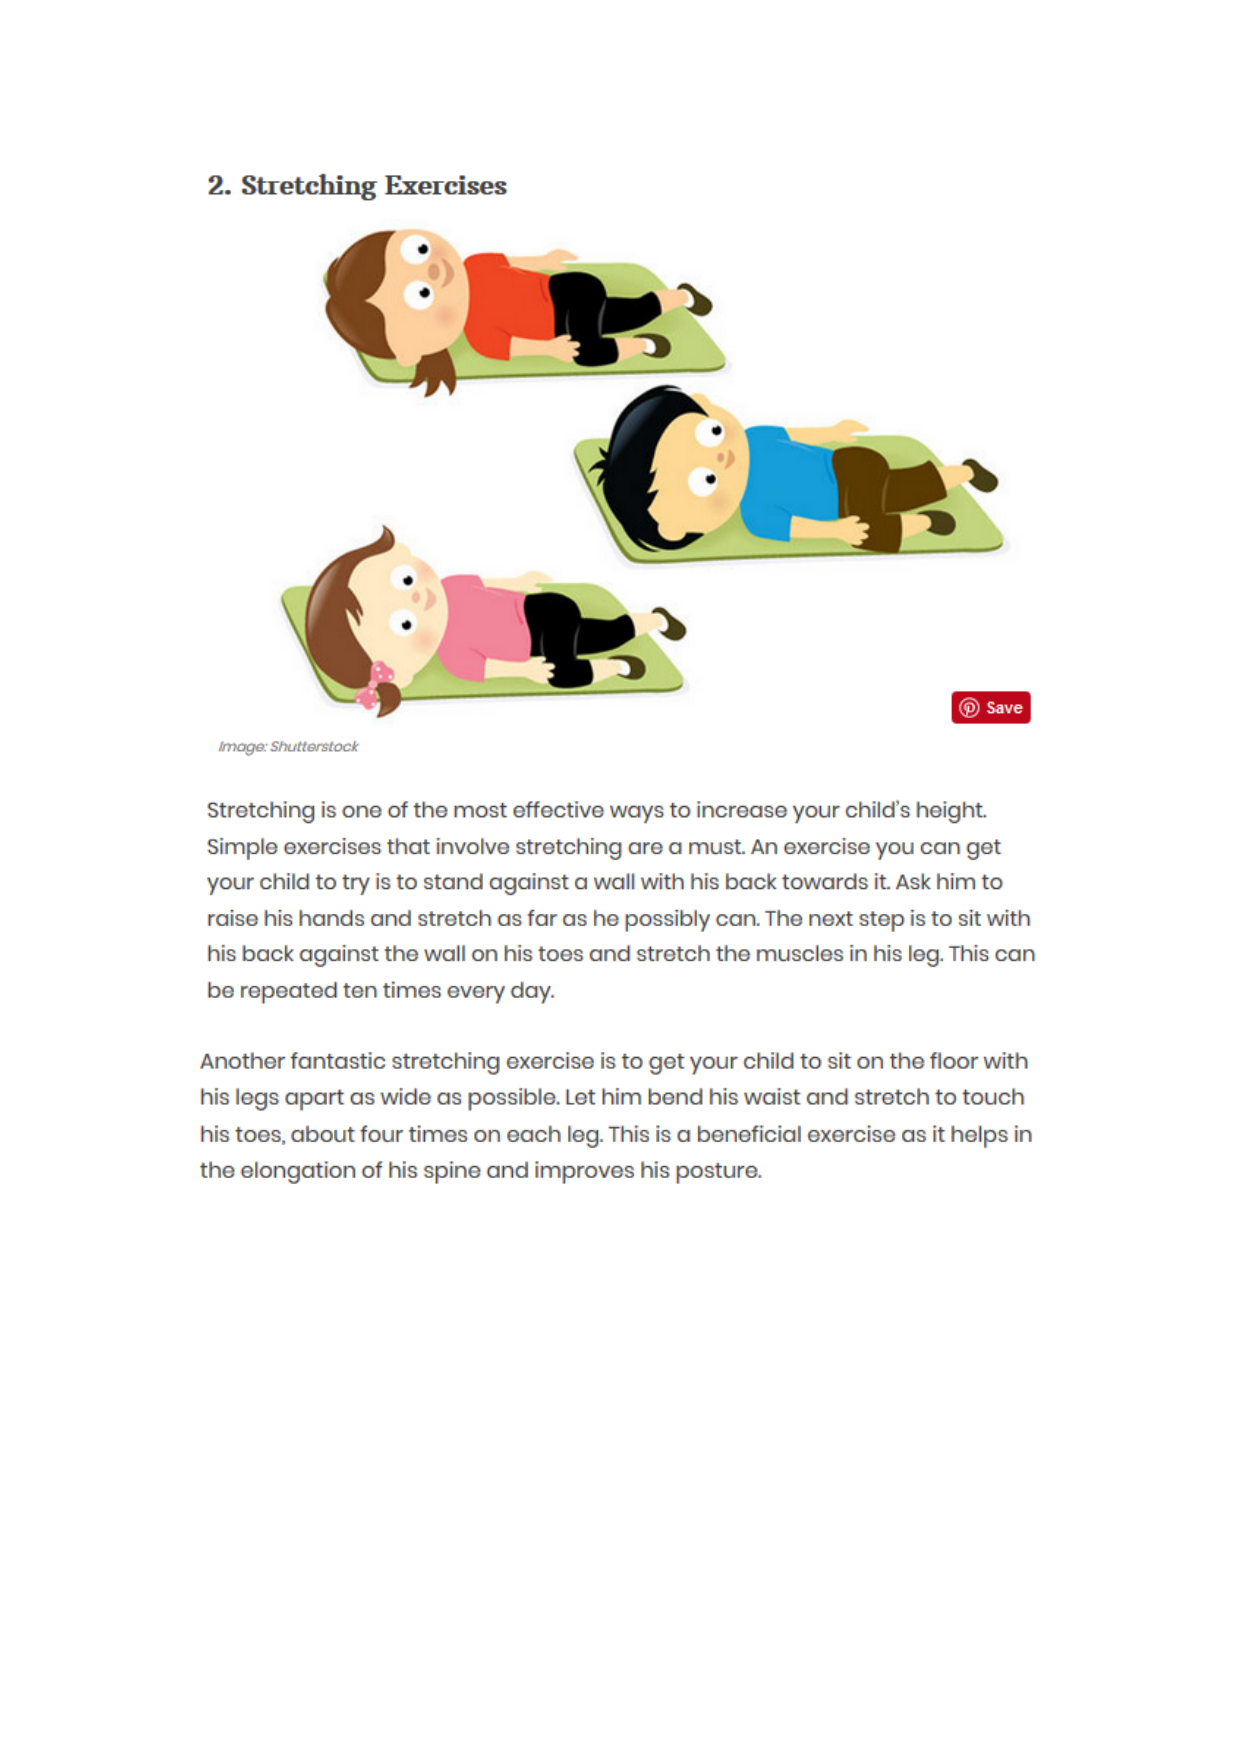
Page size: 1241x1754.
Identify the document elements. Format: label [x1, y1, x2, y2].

picture [187, 1039, 1053, 1190]
picture [187, 162, 1053, 1017]
